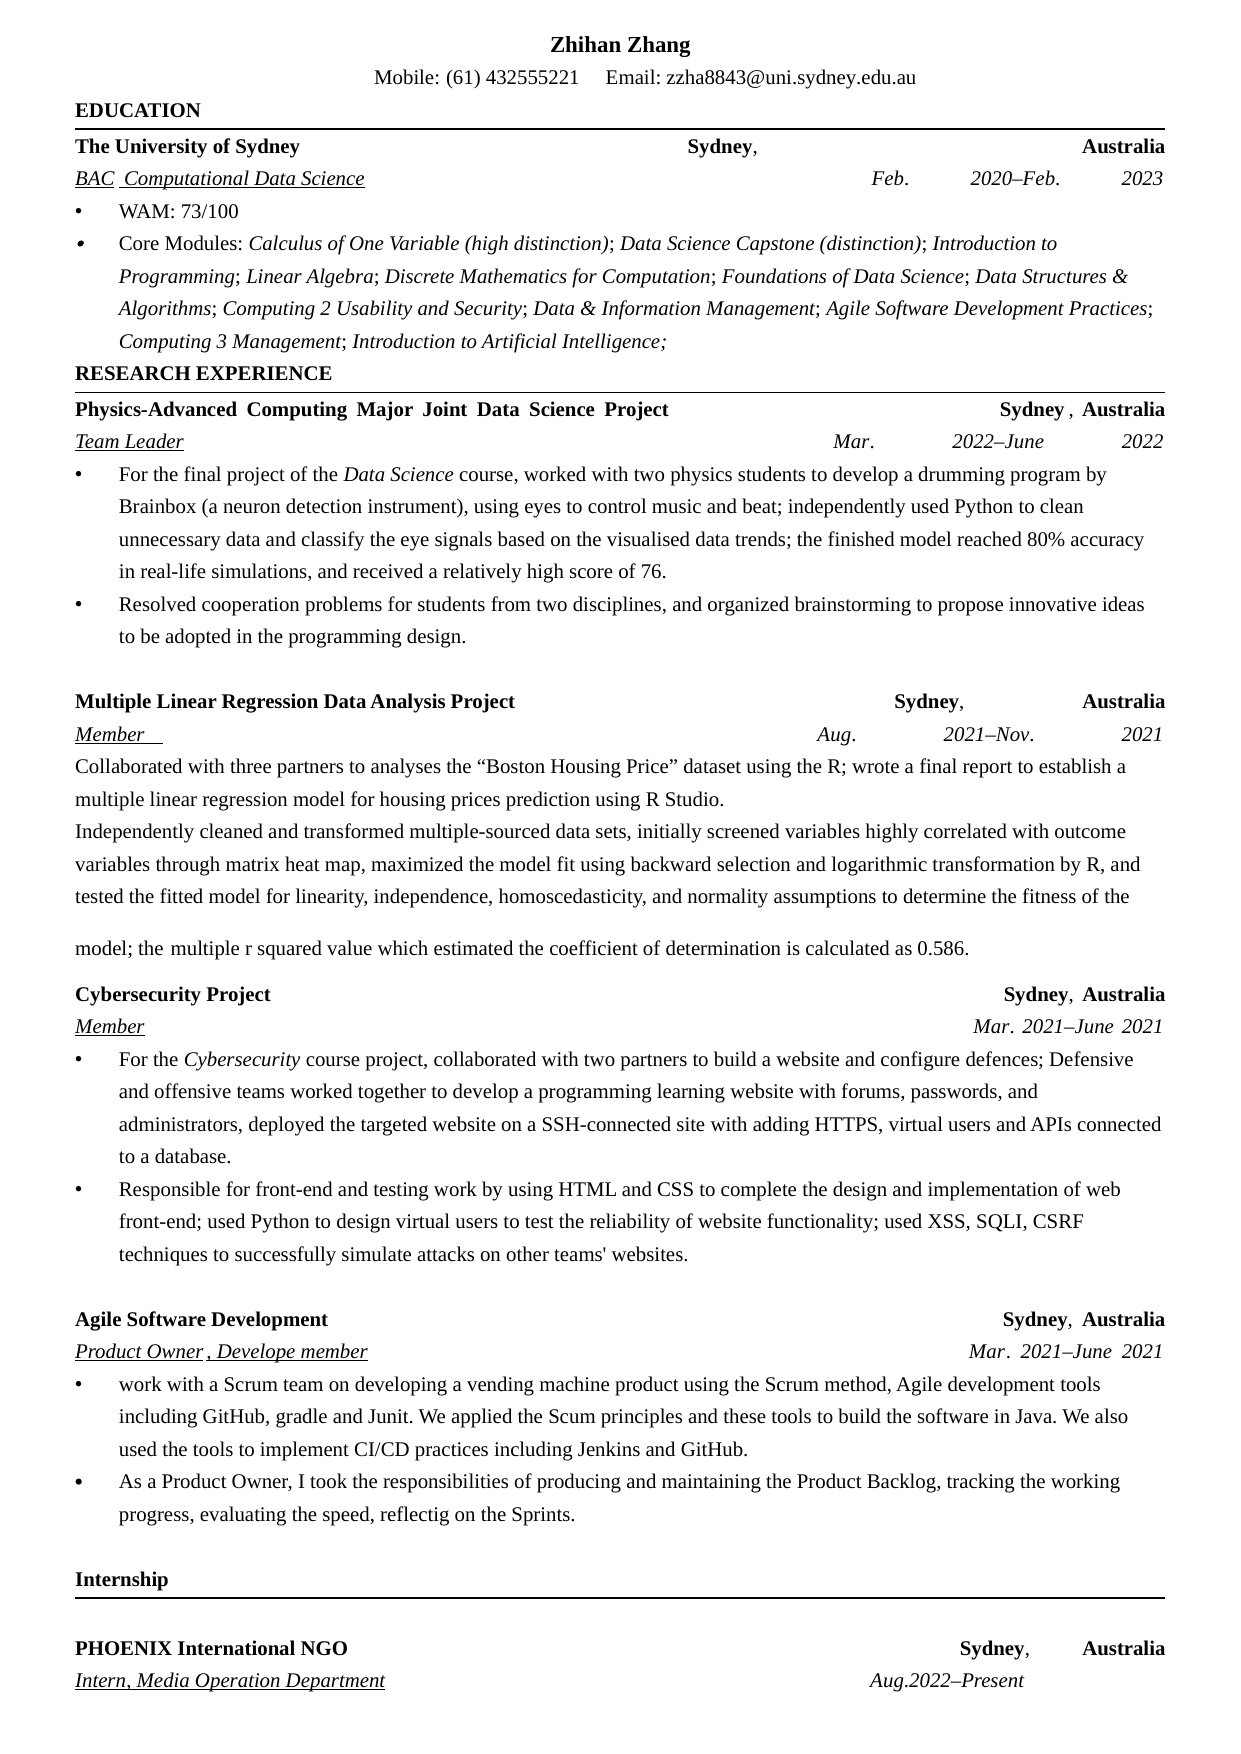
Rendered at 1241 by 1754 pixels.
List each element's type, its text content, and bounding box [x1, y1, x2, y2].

list For the Cybersecurity course project, collaborated with two partners to build a website and configure defences; Defensive and offensive teams worked together to develop a programming learning website with forums, passwords, and administrators, deployed the targeted website on a SSH-connected site with adding HTTPS, virtual users and APIs connected to a database. [75, 1043, 1165, 1173]
text PHOENIX International NGO Sydney, Australia [75, 1631, 1165, 1664]
text Physics-Advanced Computing Major Joint Data Science Project Sydney, Australia [75, 393, 1165, 425]
text Member Aug. 2021–Nov. 2021 [75, 718, 1165, 750]
list work with a Scrum team on developing a vending machine product using the Scrum method, Agile development tools including GitHub, gradle and Junit. We applied the Scum principles and these tools to build the software in Java. We also used the tools to implement CI/CD practices including Jenkins and GitHub. [75, 1368, 1165, 1465]
list As a Product Owner, I took the responsibilities of producing and maintaining the Product Backlog, tracking the working progress, evaluating the speed, reflectig on the Sprints. [75, 1465, 1165, 1530]
text Intern, Media Operation Department Aug.2022–Present [75, 1664, 1165, 1696]
list Responsible for front-end and testing work by using HTML and CSS to complete the design and implementation of web front-end; used Python to design virtual users to test the reliability of website functionality; used XSS, SQLI, CSRF techniques to successfully simulate attacks on other teams' websites. [75, 1173, 1165, 1270]
list WAM: 73/100 [75, 194, 1165, 227]
text Internship [75, 1563, 1165, 1597]
text RESEARCH EXPERIENCE [75, 357, 1165, 392]
text The University of Sydney Sydney, Australia [75, 130, 1165, 162]
text Multiple Linear Regression Data Analysis Project Sydney, Australia [75, 685, 1165, 718]
list For the final project of the Data Science course, worked with two physics students to develop a drumming program by Brainbox (a neuron detection instrument), using eyes to control music and beat; independently used Python to clean unnecessary data and classify the eye signals based on the visualised data trends; the finished model reached 80% accuracy in real-life simulations, and received a relatively high score of 76. [75, 458, 1165, 588]
text BAC Computational Data Science Feb. 2020–Feb. 2023 [75, 162, 1165, 194]
text Agile Software Development Sydney, Australia [75, 1303, 1165, 1335]
text Cybersecurity Project Sydney, Australia [75, 978, 1165, 1010]
text Team Leader Mar. 2022–June 2022 [75, 425, 1165, 458]
text Member Mar. 2021–June 2021 [75, 1010, 1165, 1043]
text Mobile: (61) 432555221 Email: zzha8843@uni.sydney.edu.au [75, 61, 1165, 93]
list Core Modules: Calculus of One Variable (high distinction); Data Science Capstone (distinction); Introduction to Programming; Linear Algebra; Discrete Mathematics for Computation; Foundations of Data Science; Data Structures & Algorithms; Computing 2 Usability and Security; Data & Information Management; Agile Software Development Practices; Computing 3 Management; Introduction to Artificial Intelligence; [75, 227, 1165, 357]
text Collaborated with three partners to analyses the “Boston Housing Price” dataset using the R; wrote a final report to establish a multiple linear regression model for housing prices prediction using R Studio. [75, 750, 1165, 815]
text EDUCATION [75, 93, 1165, 128]
text Zhihan Zhang [75, 28, 1165, 61]
text Independently cleaned and transformed multiple-sourced data sets, initially screened variables highly correlated with outcome variables through matrix heat map, maximized the model fit using backward selection and logarithmic transformation by R, and tested the fitted model for linearity, independence, homoscedasticity, and normality assumptions to determine the fitness of the model; the multiple r squared value which estimated the coefficient of determination is calculated as 0.586. [75, 815, 1165, 978]
list Resolved cooperation problems for students from two disciplines, and organized brainstorming to propose innovative ideas to be adopted in the programming design. [75, 588, 1165, 653]
text Product Owner , Develope member Mar. 2021–June 2021 [75, 1335, 1165, 1368]
